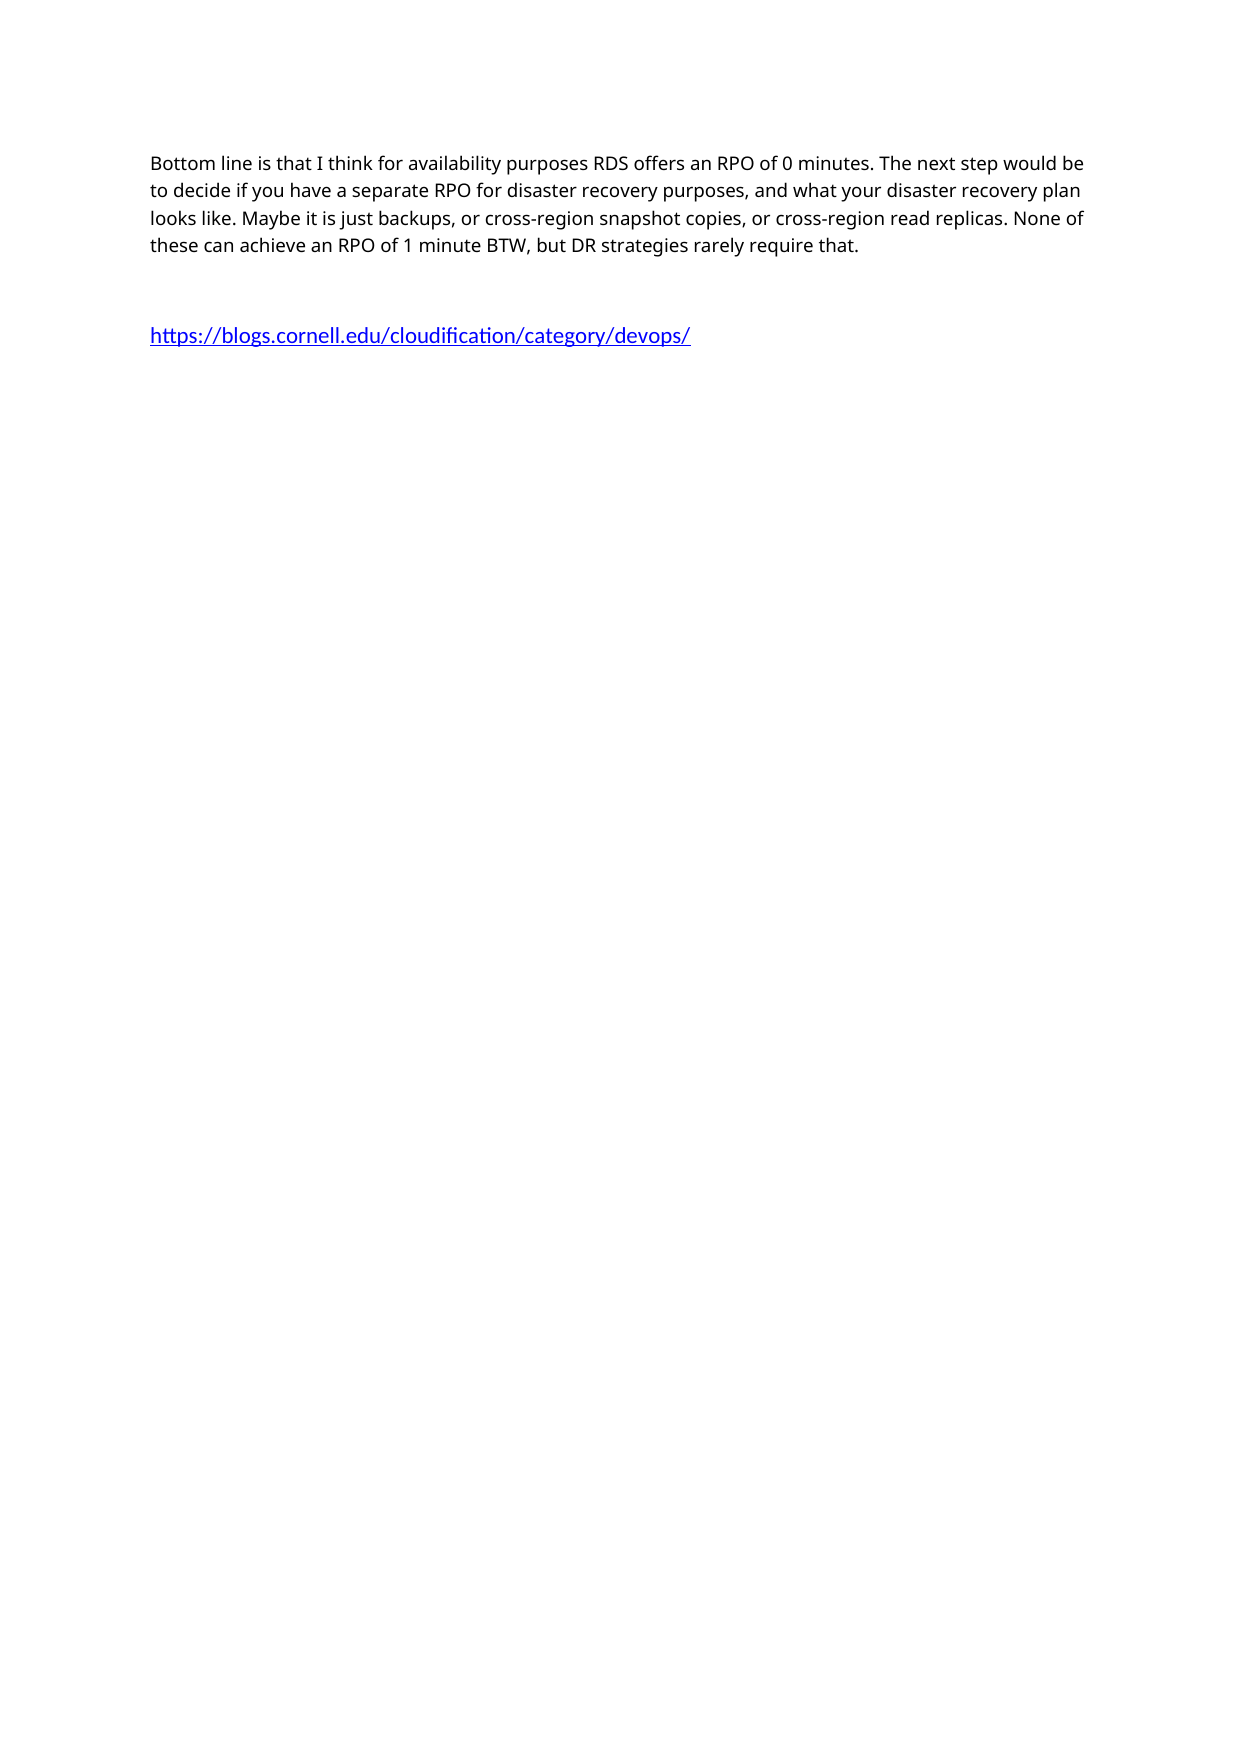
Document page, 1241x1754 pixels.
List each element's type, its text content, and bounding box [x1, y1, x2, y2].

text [150, 150, 1090, 258]
text https://blogs.cornell.edu/cloudification/category/devops/ [150, 321, 1090, 349]
